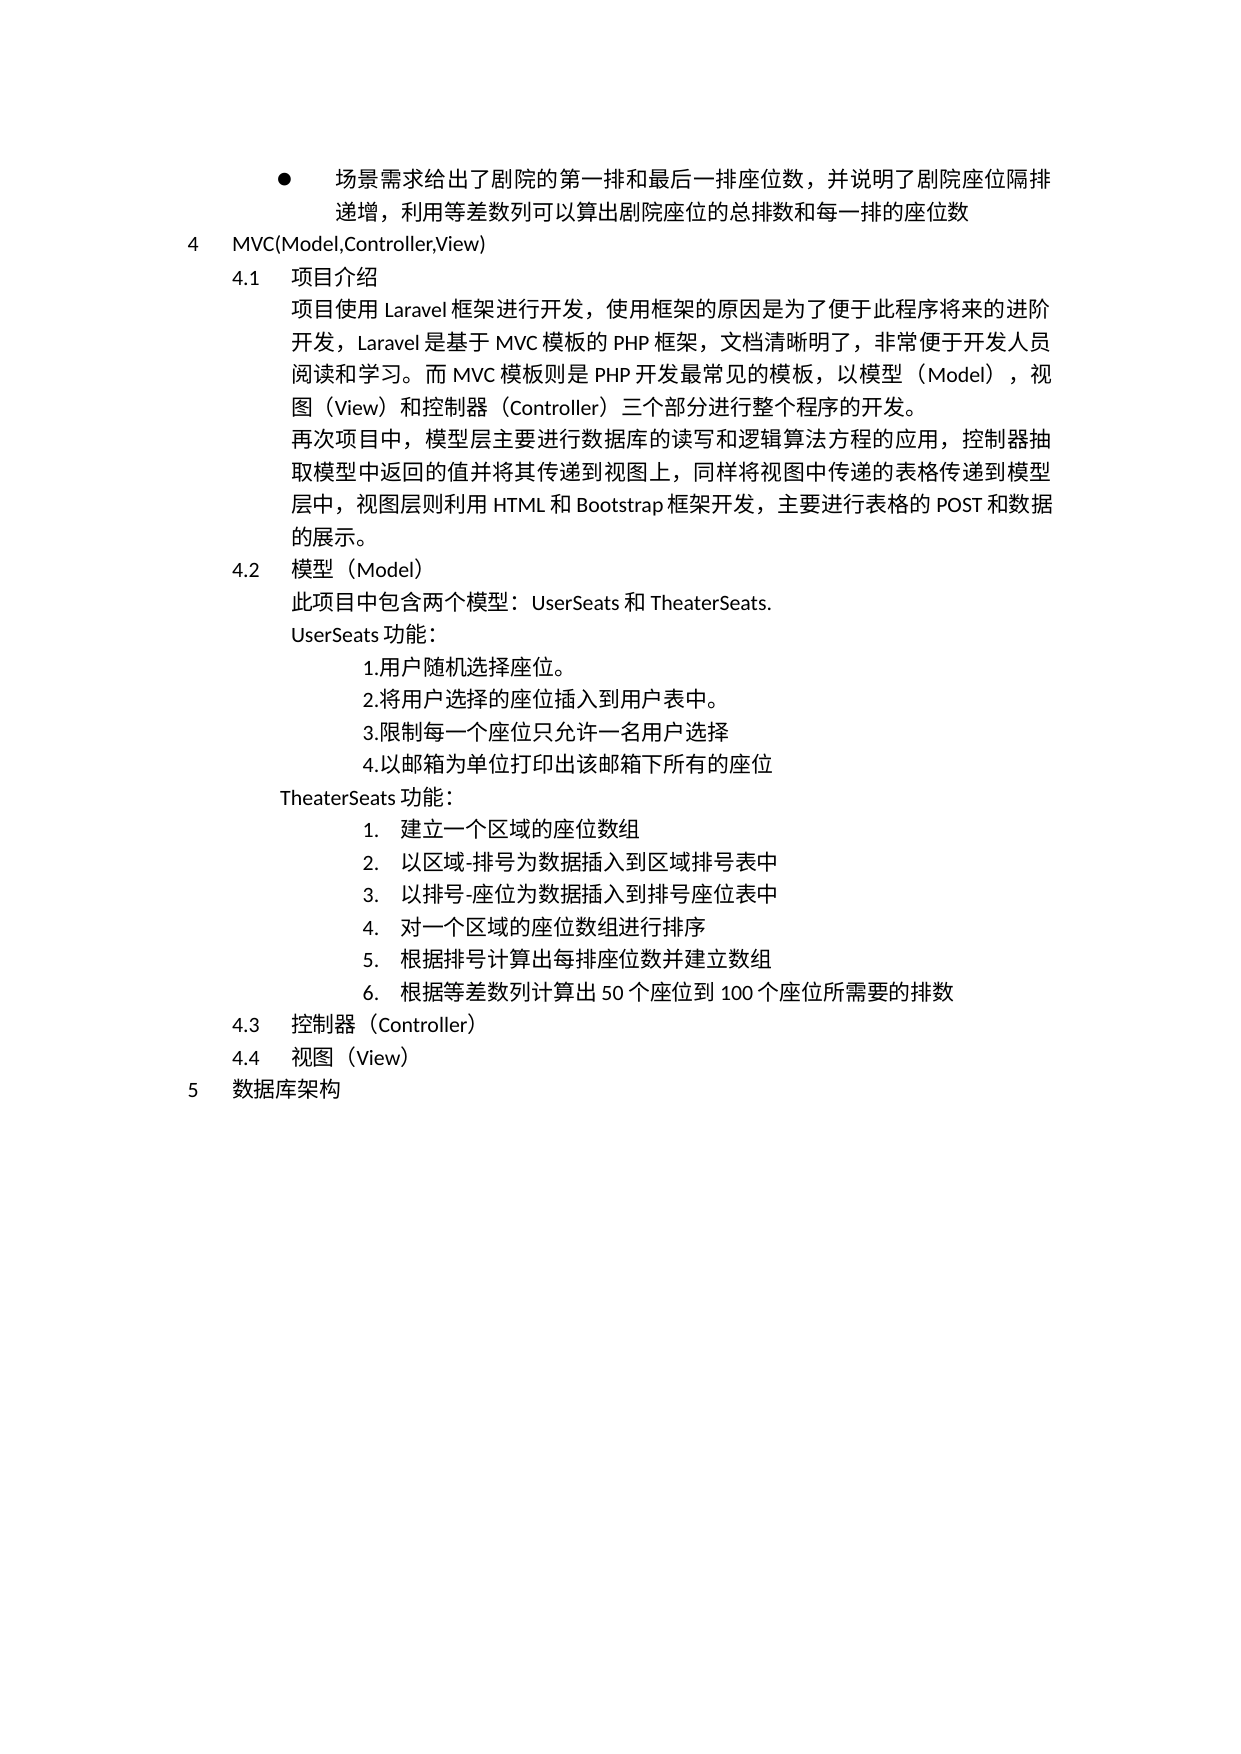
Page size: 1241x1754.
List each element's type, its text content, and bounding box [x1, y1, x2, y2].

list 根据排号计算出每排座位数并建立数组 [362, 942, 1053, 974]
list 模型（Model） [232, 552, 1053, 584]
list 场景需求给出了剧院的第一排和最后一排座位数，并说明了剧院座位隔排递增，利用等差数列可以算出剧院座位的总排数和每一排的座位数 [276, 162, 1053, 227]
list 根据等差数列计算出50个座位到100个座位所需要的排数 [362, 974, 1053, 1007]
list 数据库架构 [187, 1072, 1053, 1104]
list 控制器（Controller） [232, 1007, 1053, 1039]
text 1.用户随机选择座位。 [334, 649, 1053, 682]
text 4.以邮箱为单位打印出该邮箱下所有的座位 [334, 747, 1053, 779]
list MVC(Model,Controller,View) [187, 227, 1053, 259]
text UserSeats功能： [291, 617, 1053, 649]
text 2.将用户选择的座位插入到用户表中。 [334, 682, 1053, 714]
list 以区域-排号为数据插入到区域排号表中 [362, 844, 1053, 877]
text 此项目中包含两个模型：UserSeats和TheaterSeats. [291, 584, 1053, 617]
list 视图（View） [232, 1039, 1053, 1072]
text 3.限制每一个座位只允许一名用户选择 [334, 714, 1053, 747]
text 项目使用Laravel框架进行开发，使用框架的原因是为了便于此程序将来的进阶开发，Laravel是基于MVC模板的PHP框架，文档清晰明了，非常便于开发人员阅读和学习。而MVC模板则是PHP开发最常见的模板，以模型（Model），视图（View）和控制器（Controller）三个部分进行整个程序的开发。 [291, 292, 1053, 422]
list 建立一个区域的座位数组 [362, 812, 1053, 844]
list 项目介绍 [232, 259, 1053, 292]
list 对一个区域的座位数组进行排序 [362, 909, 1053, 942]
list 以排号-座位为数据插入到排号座位表中 [362, 877, 1053, 909]
text TheaterSeats功能： [187, 779, 1053, 812]
text 再次项目中，模型层主要进行数据库的读写和逻辑算法方程的应用，控制器抽取模型中返回的值并将其传递到视图上，同样将视图中传递的表格传递到模型层中，视图层则利用HTML和Bootstrap框架开发，主要进行表格的POST和数据的展示。 [291, 422, 1053, 552]
